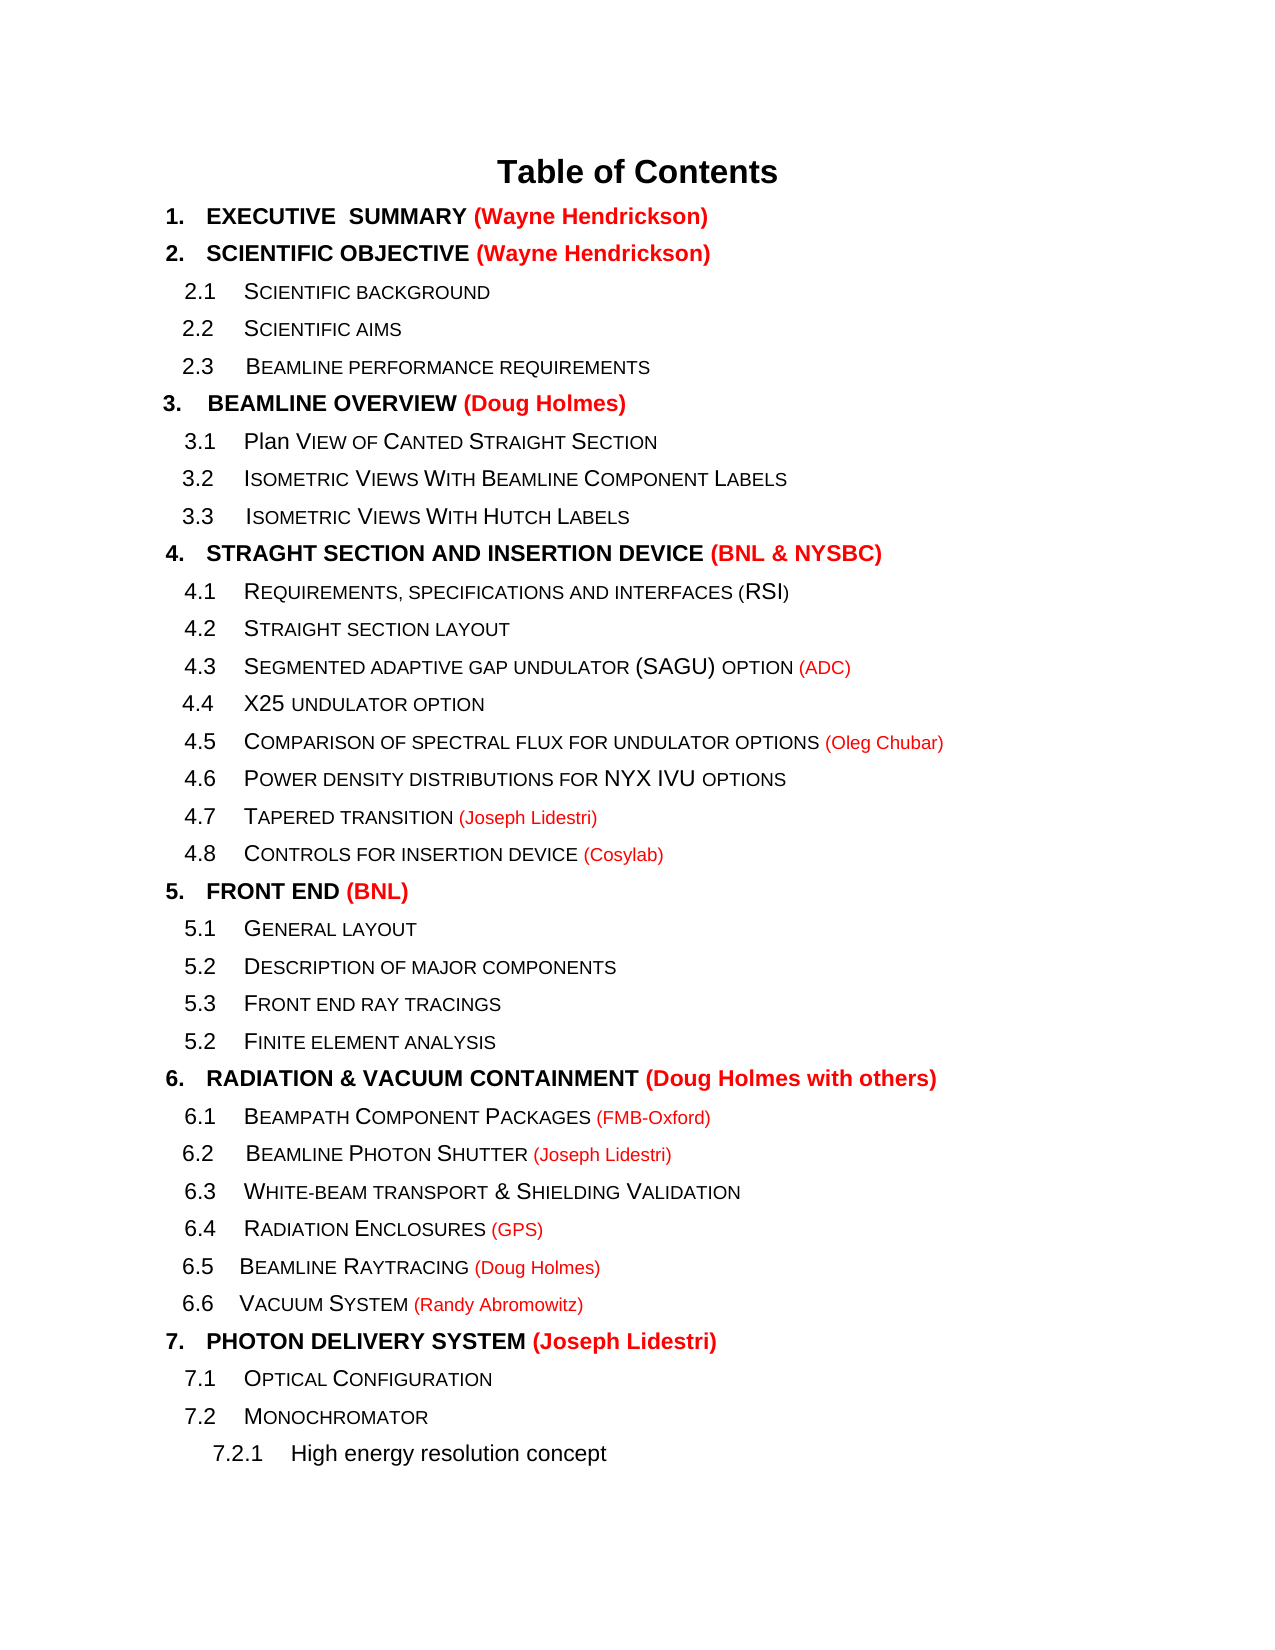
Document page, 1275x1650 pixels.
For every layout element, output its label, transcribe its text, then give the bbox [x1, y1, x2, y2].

text 4.2 STRAIGHT SECTION LAYOUT [150, 617, 1125, 642]
text 2.2 SCIENTIFIC AIMS [150, 317, 1125, 342]
text 2. SCIENTIFIC OBJECTIVE (Wayne Hendrickson) [150, 242, 1125, 267]
text 5.2 DESCRIPTION OF MAJOR COMPONENTS [150, 954, 1125, 979]
text 4.8 CONTROLS FOR INSERTION DEVICE (Cosylab) [150, 842, 1125, 867]
text 6. RADIATION & VACUUM CONTAINMENT (Doug Holmes with others) [150, 1067, 1125, 1092]
text 4.6 POWER DENSITY DISTRIBUTIONS FOR NYX IVU OPTIONS [150, 767, 1125, 792]
text 5.2 FINITE ELEMENT ANALYSIS [150, 1029, 1125, 1054]
text 6.4 RADIATION ENCLOSURES (GPS) [150, 1217, 1125, 1242]
text 4.4 X25 UNDULATOR OPTION [150, 692, 1125, 717]
text 4.1 REQUIREMENTS, SPECIFICATIONS AND INTERFACES (RSI) [150, 579, 1125, 604]
text 7. PHOTON DELIVERY SYSTEM (Joseph Lidestri) [150, 1329, 1125, 1354]
text 7.2.1 High energy resolution concept [150, 1442, 1125, 1467]
text 6.5 BEAMLINE RAYTRACING (Doug Holmes) [150, 1254, 1125, 1279]
text 7.2 MONOCHROMATOR [150, 1404, 1125, 1429]
text 6.3 WHITE-BEAM TRANSPORT & SHIELDING VALIDATION [150, 1179, 1125, 1204]
text 3.1 Plan VIEW OF CANTED STRAIGHT SECTION [150, 429, 1125, 454]
text 7.1 OPTICAL CONFIGURATION [150, 1367, 1125, 1392]
text 4.7 TAPERED TRANSITION (Joseph Lidestri) [150, 804, 1125, 829]
text 5.1 GENERAL LAYOUT [150, 917, 1125, 942]
text 4. STRAGHT SECTION AND INSERTION DEVICE (BNL & NYSBC) [150, 542, 1125, 567]
text 5. FRONT END (BNL) [150, 879, 1125, 904]
text 6.6 VACUUM SYSTEM (Randy Abromowitz) [150, 1292, 1125, 1317]
text 3.3 ISOMETRIC VIEWS WITH HUTCH LABELS [150, 504, 1125, 529]
text 6.1 BEAMPATH COMPONENT PACKAGES (FMB-Oxford) [150, 1104, 1125, 1129]
text 4.3 SEGMENTED ADAPTIVE GAP UNDULATOR (SAGU) OPTION (ADC) [150, 654, 1125, 679]
text 2.1 SCIENTIFIC BACKGROUND [150, 279, 1125, 304]
text Table of Contents [150, 150, 1125, 192]
text 3.2 ISOMETRIC VIEWS WITH BEAMLINE COMPONENT LABELS [150, 467, 1125, 492]
text 1. EXECUTIVE SUMMARY (Wayne Hendrickson) [150, 204, 1125, 229]
text 3. BEAMLINE OVERVIEW (Doug Holmes) [150, 392, 1125, 417]
text 5.3 FRONT END RAY TRACINGS [150, 992, 1125, 1017]
text 6.2 BEAMLINE PHOTON SHUTTER (Joseph Lidestri) [150, 1142, 1125, 1167]
text 2.3 BEAMLINE PERFORMANCE REQUIREMENTS [150, 354, 1125, 379]
text 4.5 COMPARISON OF SPECTRAL FLUX FOR UNDULATOR OPTIONS (Oleg Chubar) [150, 729, 1125, 754]
